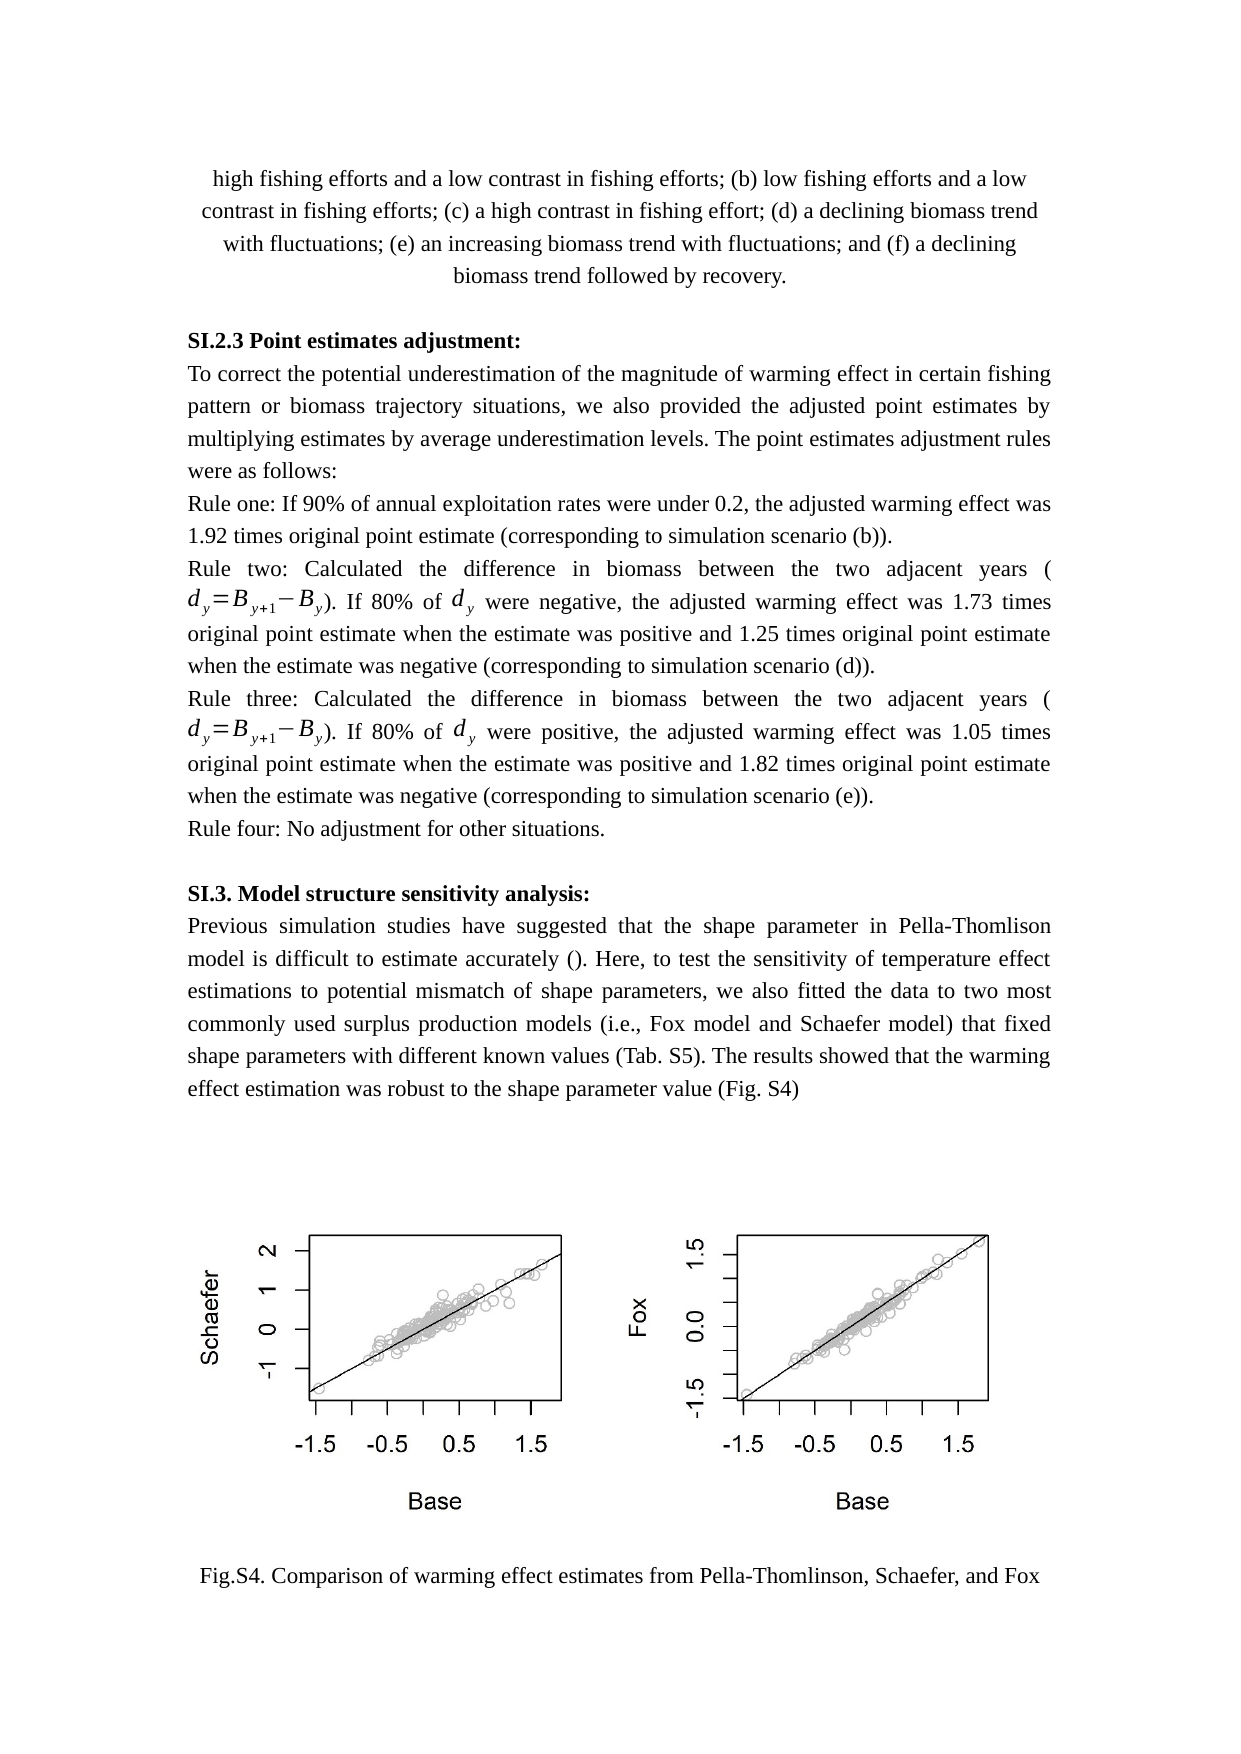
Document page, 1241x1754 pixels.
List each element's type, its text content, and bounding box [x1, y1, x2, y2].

text Previous simulation studies have suggested that the shape parameter in Pella-Thomlison model is difficult to estimate accurately (). Here, to test the sensitivity of temperature effect estimations to potential mismatch of shape parameters, we also fitted the data to two most commonly used surplus production models (i.e., Fox model and Schaefer model) that fixed shape parameters with different known values (Tab. S5). The results showed that the warming effect estimation was robust to the shape parameter value (Fig. S4) [187, 909, 1053, 1104]
text Rule four: No adjustment for other situations. [187, 812, 1053, 844]
text Rule one: If 90% of annual exploitation rates were under 0.2, the adjusted warming effect was 1.92 times original point estimate (corresponding to simulation scenario (b)). [187, 487, 1053, 552]
text To correct the potential underestimation of the magnitude of warming effect in certain fishing pattern or biomass trajectory situations, we also provided the adjusted point estimates by multiplying estimates by average underestimation levels. The point estimates adjustment rules were as follows: [187, 357, 1053, 487]
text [187, 1559, 1053, 1592]
text SI.2.3 Point estimates adjustment: [187, 324, 1053, 357]
picture [192, 1118, 1048, 1546]
text Rule two: Calculated the difference in biomass between the two adjacent years (). If 80% of were negative, the adjusted warming effect was 1.73 times original point estimate when the estimate was positive and 1.25 times original point estimate when the estimate was negative (corresponding to simulation scenario (d)). [187, 552, 1053, 682]
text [187, 162, 1053, 292]
text Rule three: Calculated the difference in biomass between the two adjacent years (). If 80% of were positive, the adjusted warming effect was 1.05 times original point estimate when the estimate was positive and 1.82 times original point estimate when the estimate was negative (corresponding to simulation scenario (e)). [187, 682, 1053, 812]
text SI.3. Model structure sensitivity analysis: [187, 877, 1053, 909]
